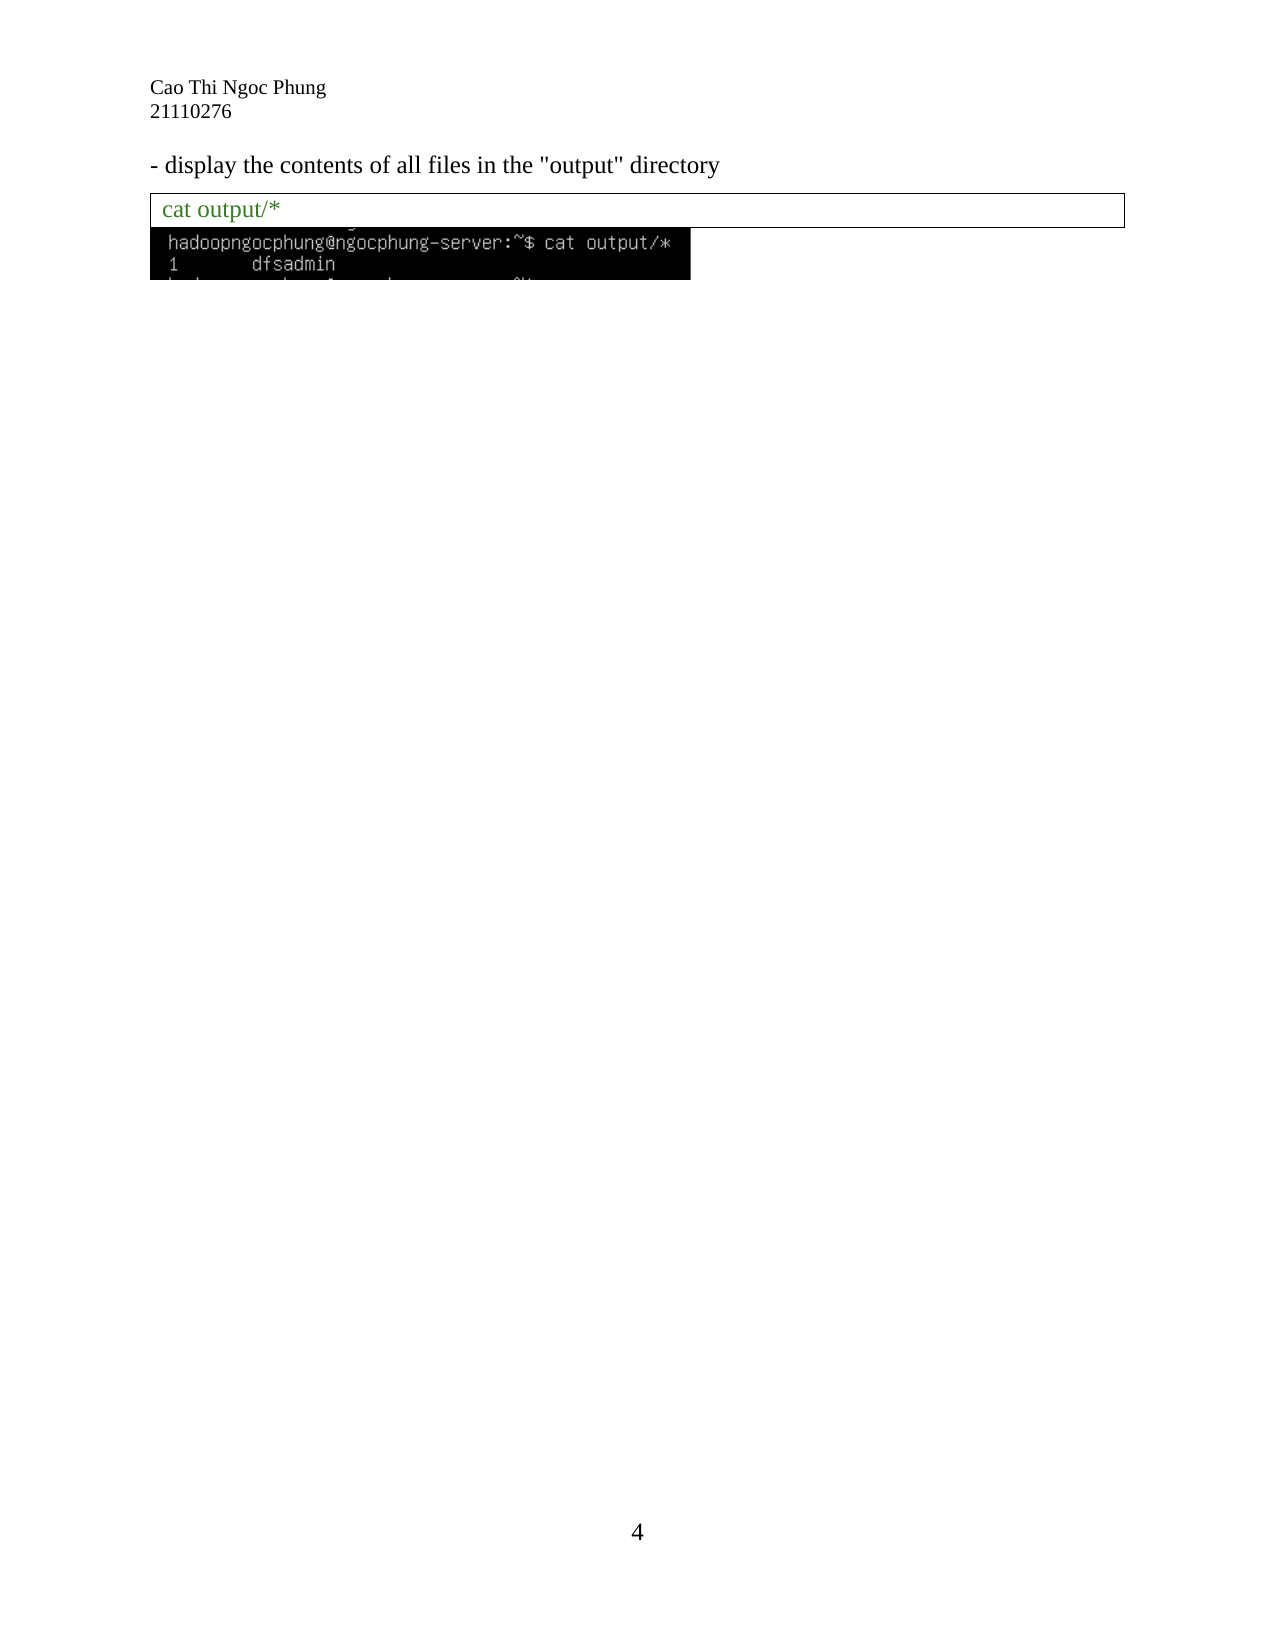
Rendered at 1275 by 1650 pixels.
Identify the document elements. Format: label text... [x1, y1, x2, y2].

table_header cat output/* [151, 194, 1124, 227]
text - display the contents of all files in the "output" directory [150, 150, 1125, 179]
picture [150, 228, 691, 280]
